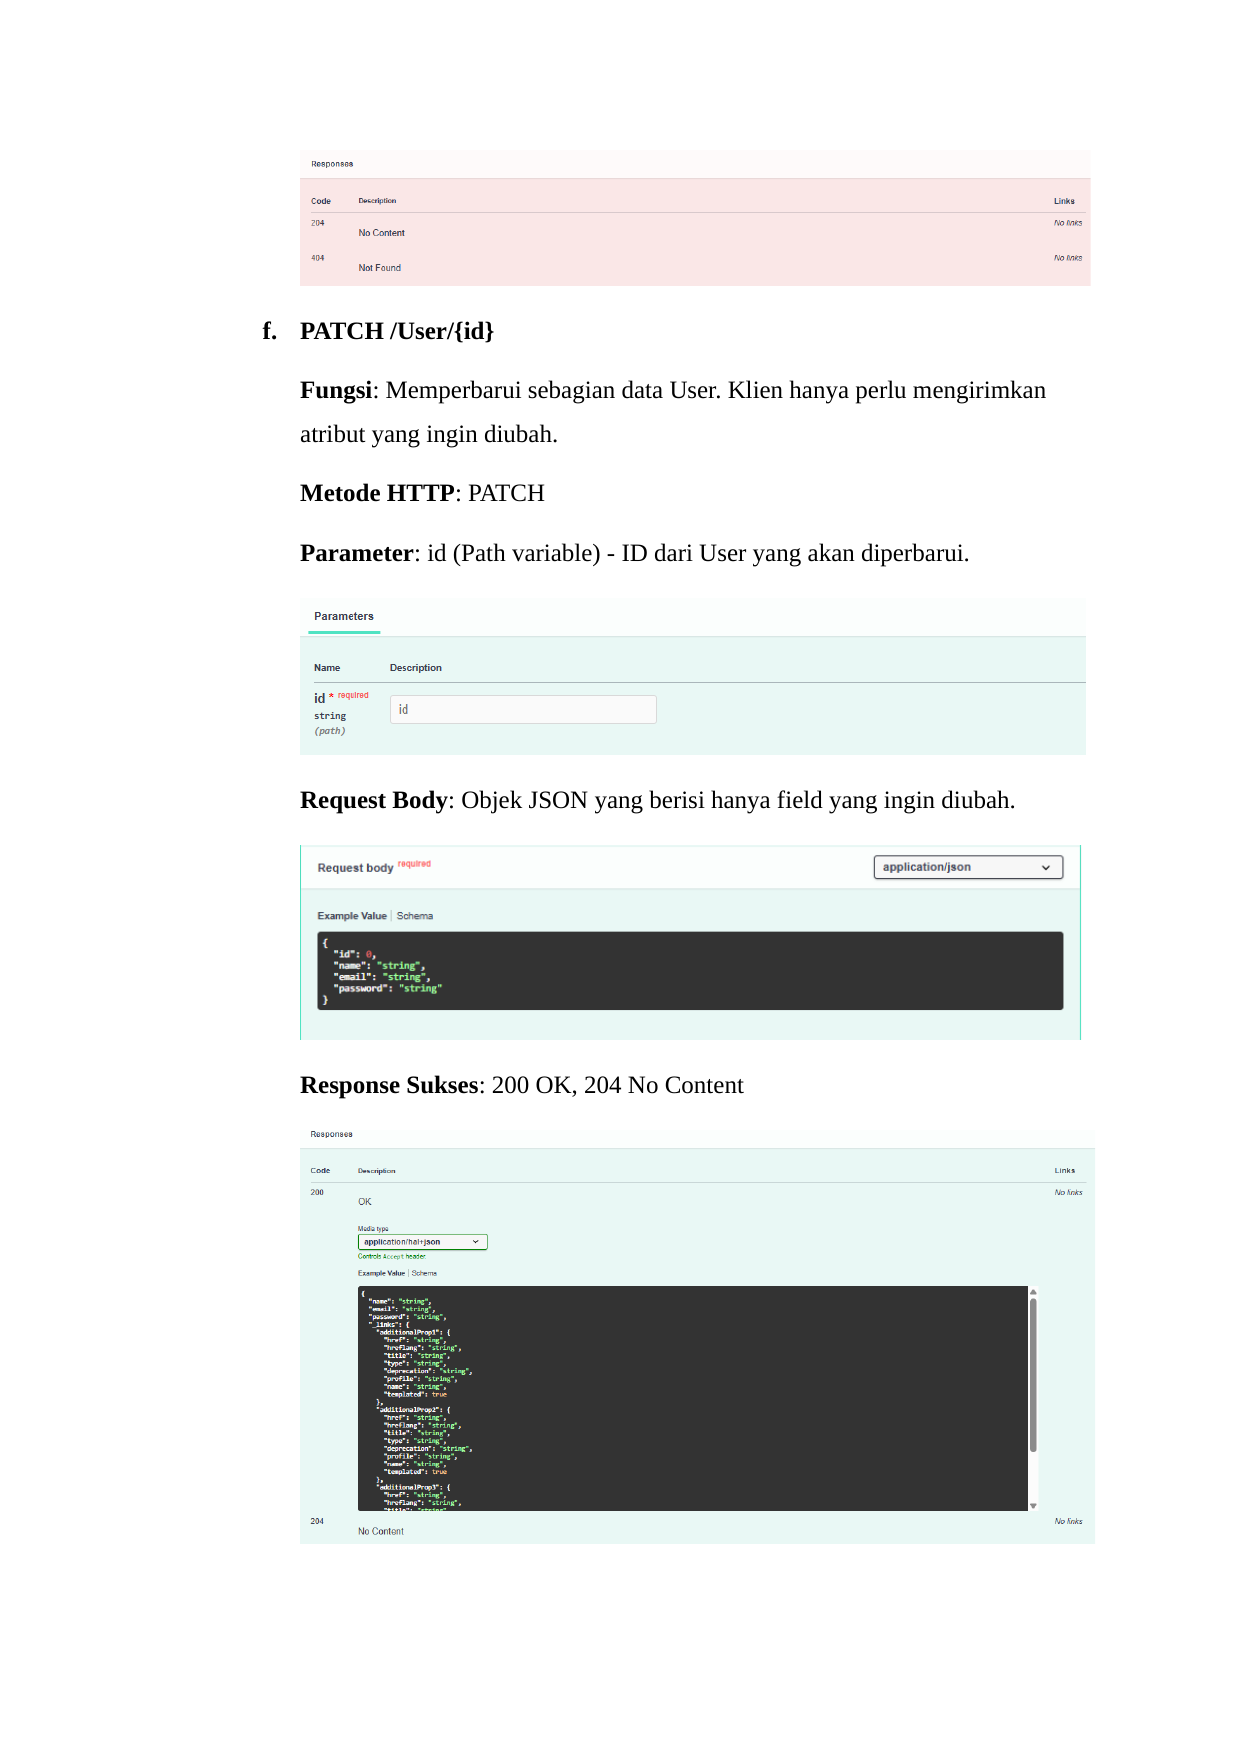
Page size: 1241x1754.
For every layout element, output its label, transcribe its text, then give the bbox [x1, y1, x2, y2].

text Response Sukses: 200 OK, 204 No Content [300, 1070, 1090, 1099]
text Metode HTTP: PATCH [300, 478, 1090, 507]
picture [300, 845, 1082, 1040]
text Parameter: id (Path variable) - ID dari User yang akan diperbarui. [300, 538, 1090, 567]
picture [300, 598, 1086, 755]
text Fungsi: Memperbarui sebagian data User. Klien hanya perlu mengirimkan atribut yang ingin diubah. [300, 376, 1090, 447]
list PATCH /User/{id} [262, 316, 1090, 344]
text Request Body: Objek JSON yang berisi hanya field yang ingin diubah. [300, 786, 1090, 814]
picture [300, 1130, 1096, 1544]
picture [300, 150, 1091, 286]
